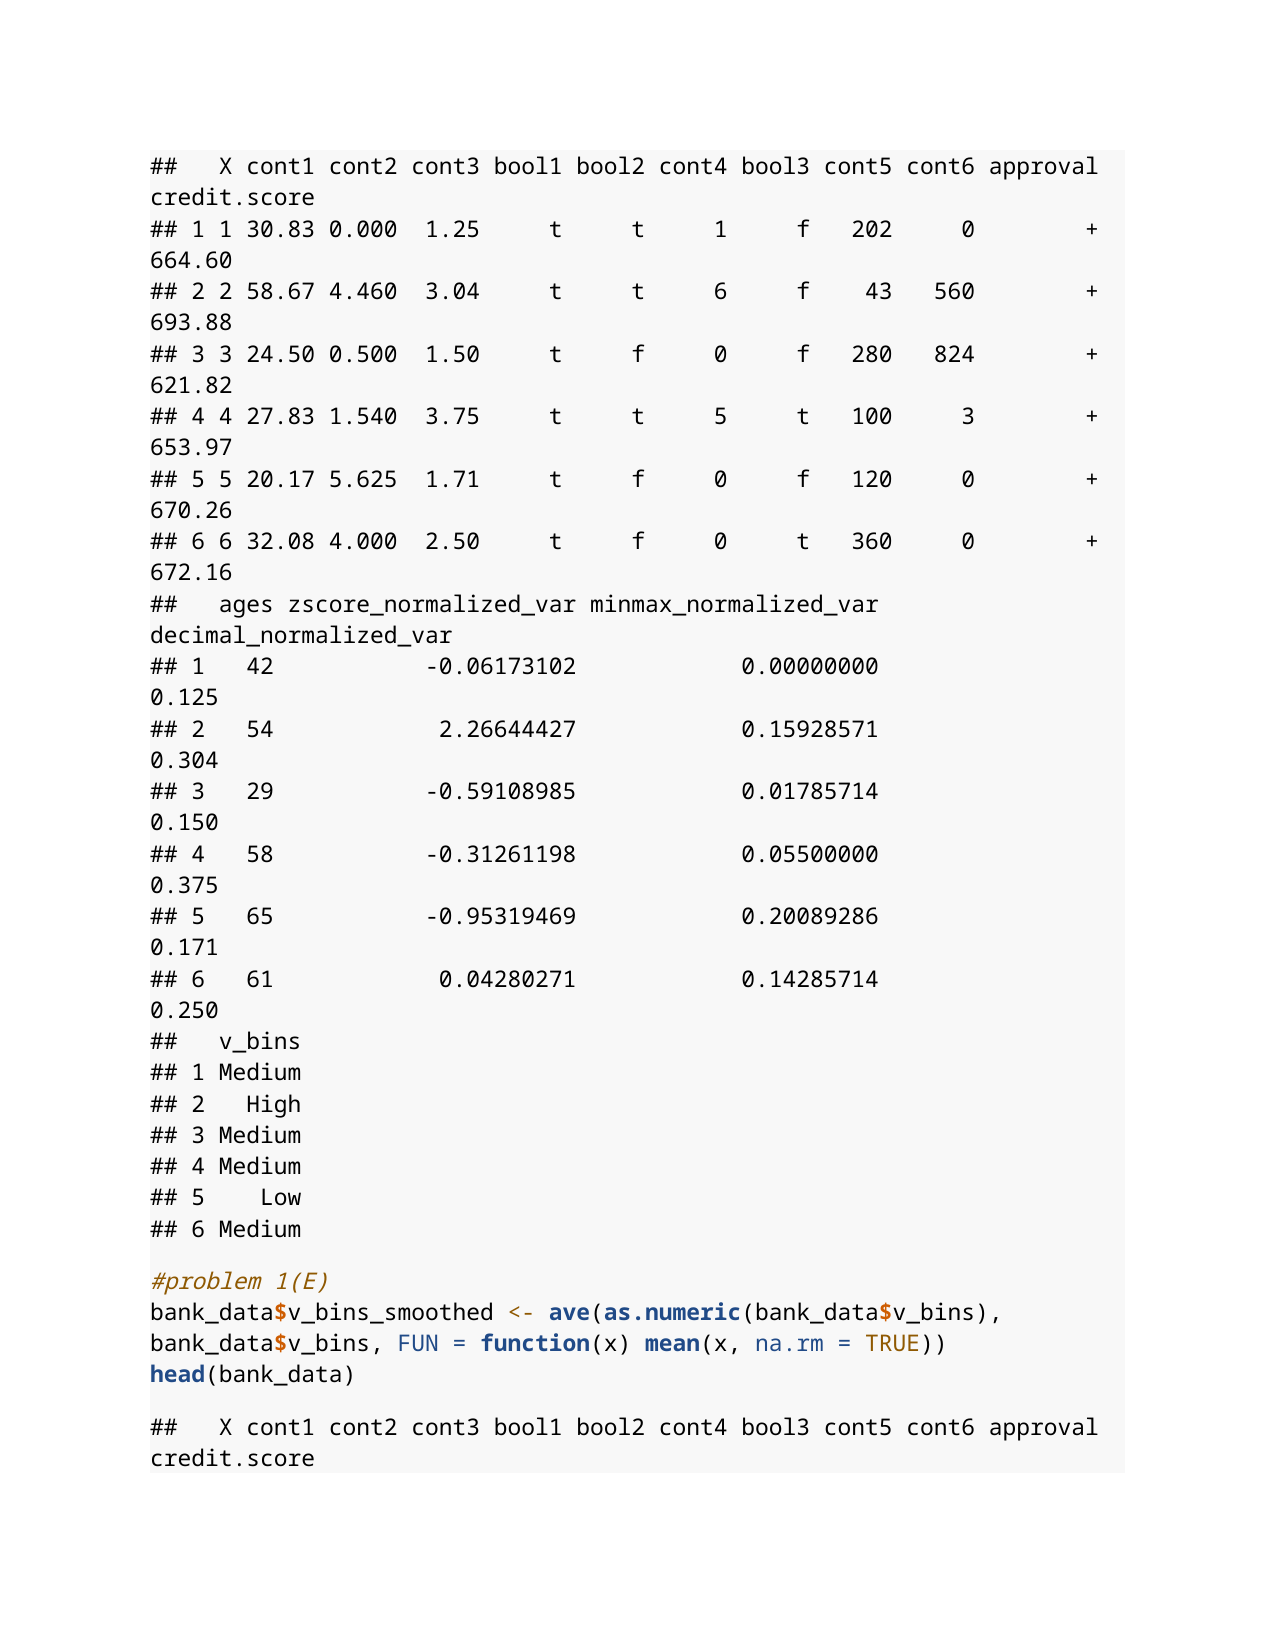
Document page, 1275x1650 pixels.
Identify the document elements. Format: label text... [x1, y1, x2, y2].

text #problem 1(E) bank_data$v_bins_smoothed <- ave(as.numeric(bank_data$v_bins), bank_data$v_bins, FUN = function(x) mean(x, na.rm = TRUE)) head(bank_data) [150, 1264, 1125, 1389]
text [150, 1410, 1125, 1473]
text ## X cont1 cont2 cont3 bool1 bool2 cont4 bool3 cont5 cont6 approval credit.score ## 1 1 30.83 0.000 1.25 t t 1 f 202 0 + 664.60 ## 2 2 58.67 4.460 3.04 t t 6 f 43 560 + 693.88 ## 3 3 24.50 0.500 1.50 t f 0 f 280 824 + 621.82 ## 4 4 27.83 1.540 3.75 t t 5 t 100 3 + 653.97 ## 5 5 20.17 5.625 1.71 t f 0 f 120 0 + 670.26 ## 6 6 32.08 4.000 2.50 t f 0 t 360 0 + 672.16 ## ages zscore_normalized_var minmax_normalized_var decimal_normalized_var ## 1 42 -0.06173102 0.00000000 0.125 ## 2 54 2.26644427 0.15928571 0.304 ## 3 29 -0.59108985 0.01785714 0.150 ## 4 58 -0.31261198 0.05500000 0.375 ## 5 65 -0.95319469 0.20089286 0.171 ## 6 61 0.04280271 0.14285714 0.250 ## v_bins ## 1 Medium ## 2 High ## 3 Medium ## 4 Medium ## 5 Low ## 6 Medium [150, 150, 1125, 1244]
